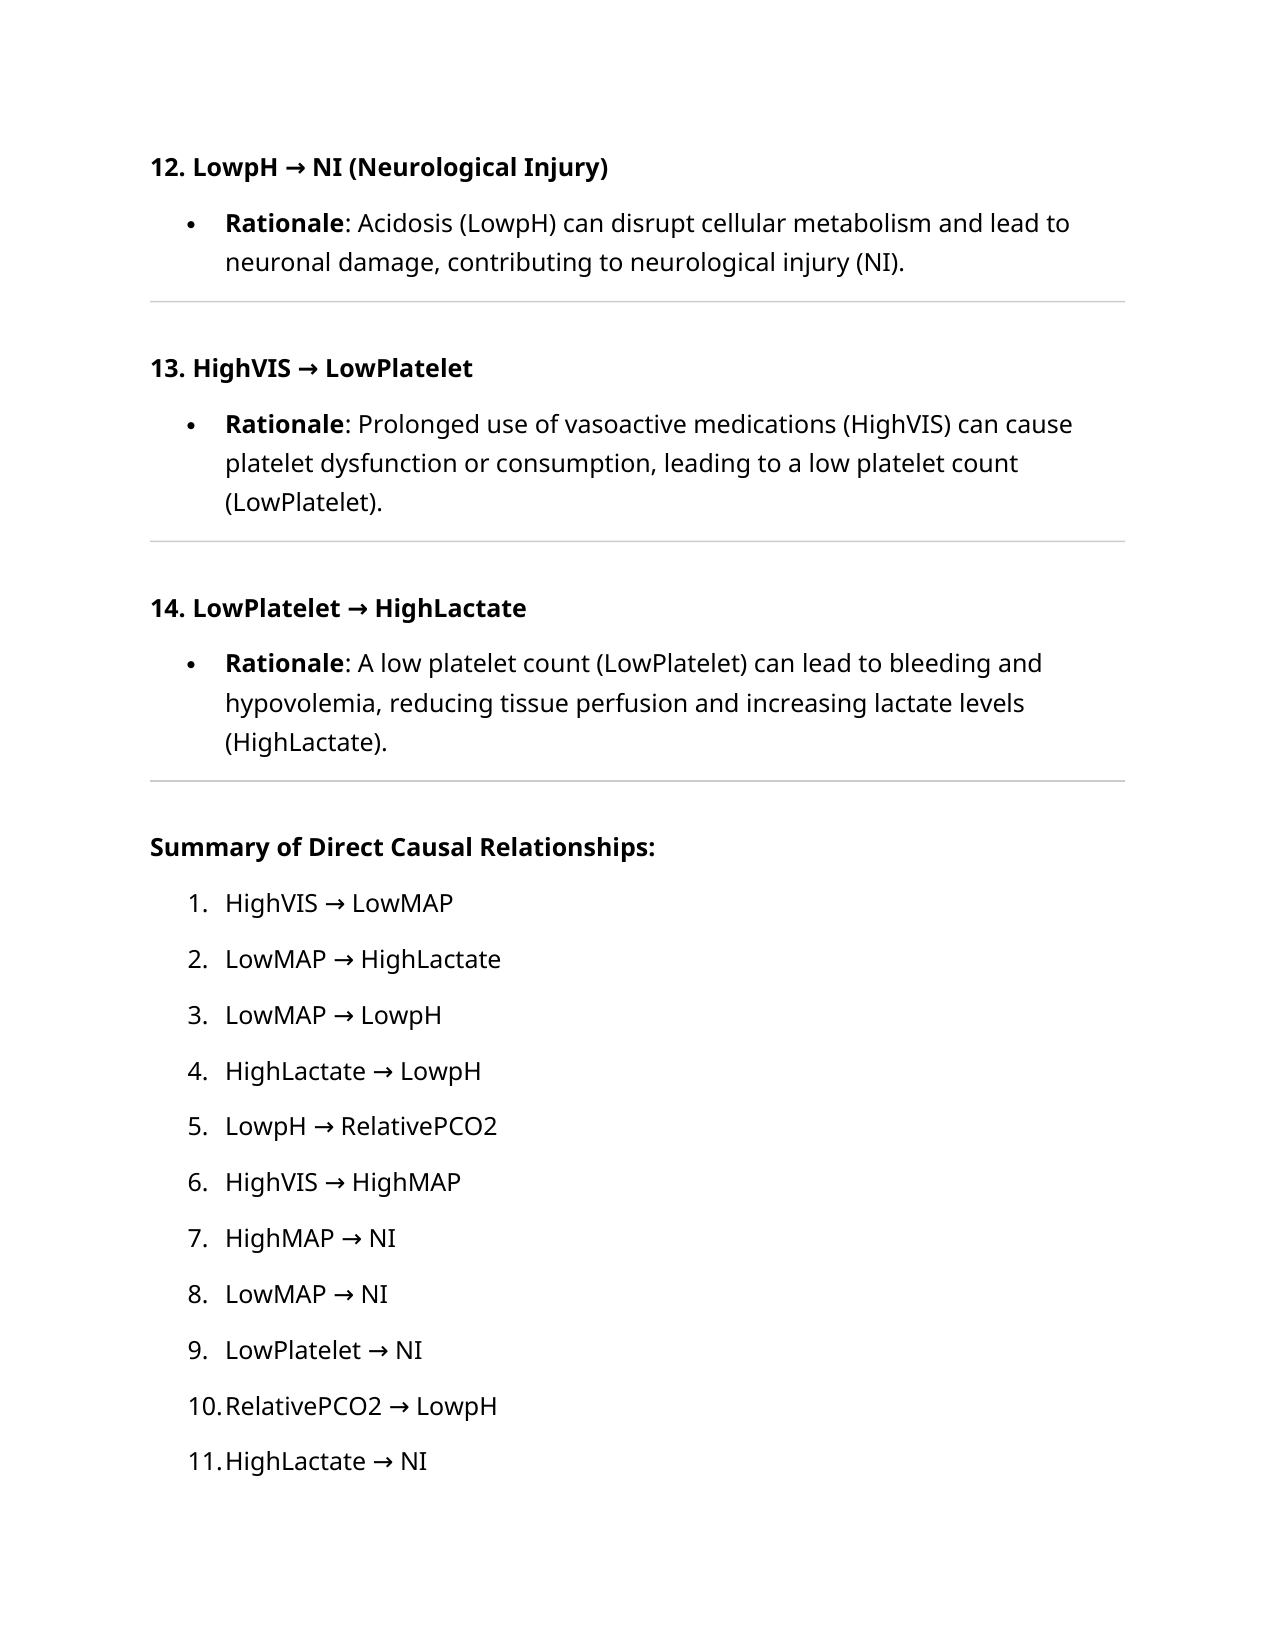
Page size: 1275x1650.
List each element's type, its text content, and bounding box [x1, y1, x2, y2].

list Rationale: Prolonged use of vasoactive medications (HighVIS) can cause platelet dysfunction or consumption, leading to a low platelet count (LowPlatelet). [187, 406, 1125, 519]
list HighMAP → NI [187, 1221, 1125, 1255]
list LowMAP → HighLactate [187, 942, 1125, 976]
text Summary of Direct Causal Relationships: [150, 830, 1125, 864]
list LowMAP → LowpH [187, 997, 1125, 1031]
list HighLactate → LowpH [187, 1053, 1125, 1087]
text 14. LowPlatelet → HighLactate [150, 590, 1125, 624]
list Rationale: Acidosis (LowpH) can disrupt cellular metabolism and lead to neuronal damage, contributing to neurological injury (NI). [187, 206, 1125, 279]
text 13. HighVIS → LowPlatelet [150, 351, 1125, 384]
list HighVIS → HighMAP [187, 1165, 1125, 1199]
list LowPlatelet → NI [187, 1332, 1125, 1366]
list RelativePCO2 → LowpH [187, 1388, 1125, 1422]
list HighLactate → NI [187, 1444, 1125, 1478]
list HighVIS → LowMAP [187, 886, 1125, 920]
list Rationale: A low platelet count (LowPlatelet) can lead to bleeding and hypovolemia, reducing tissue perfusion and increasing lactate levels (HighLactate). [187, 646, 1125, 758]
list LowpH → RelativePCO2 [187, 1109, 1125, 1143]
text 12. LowpH → NI (Neurological Injury) [150, 150, 1125, 184]
list LowMAP → NI [187, 1277, 1125, 1311]
